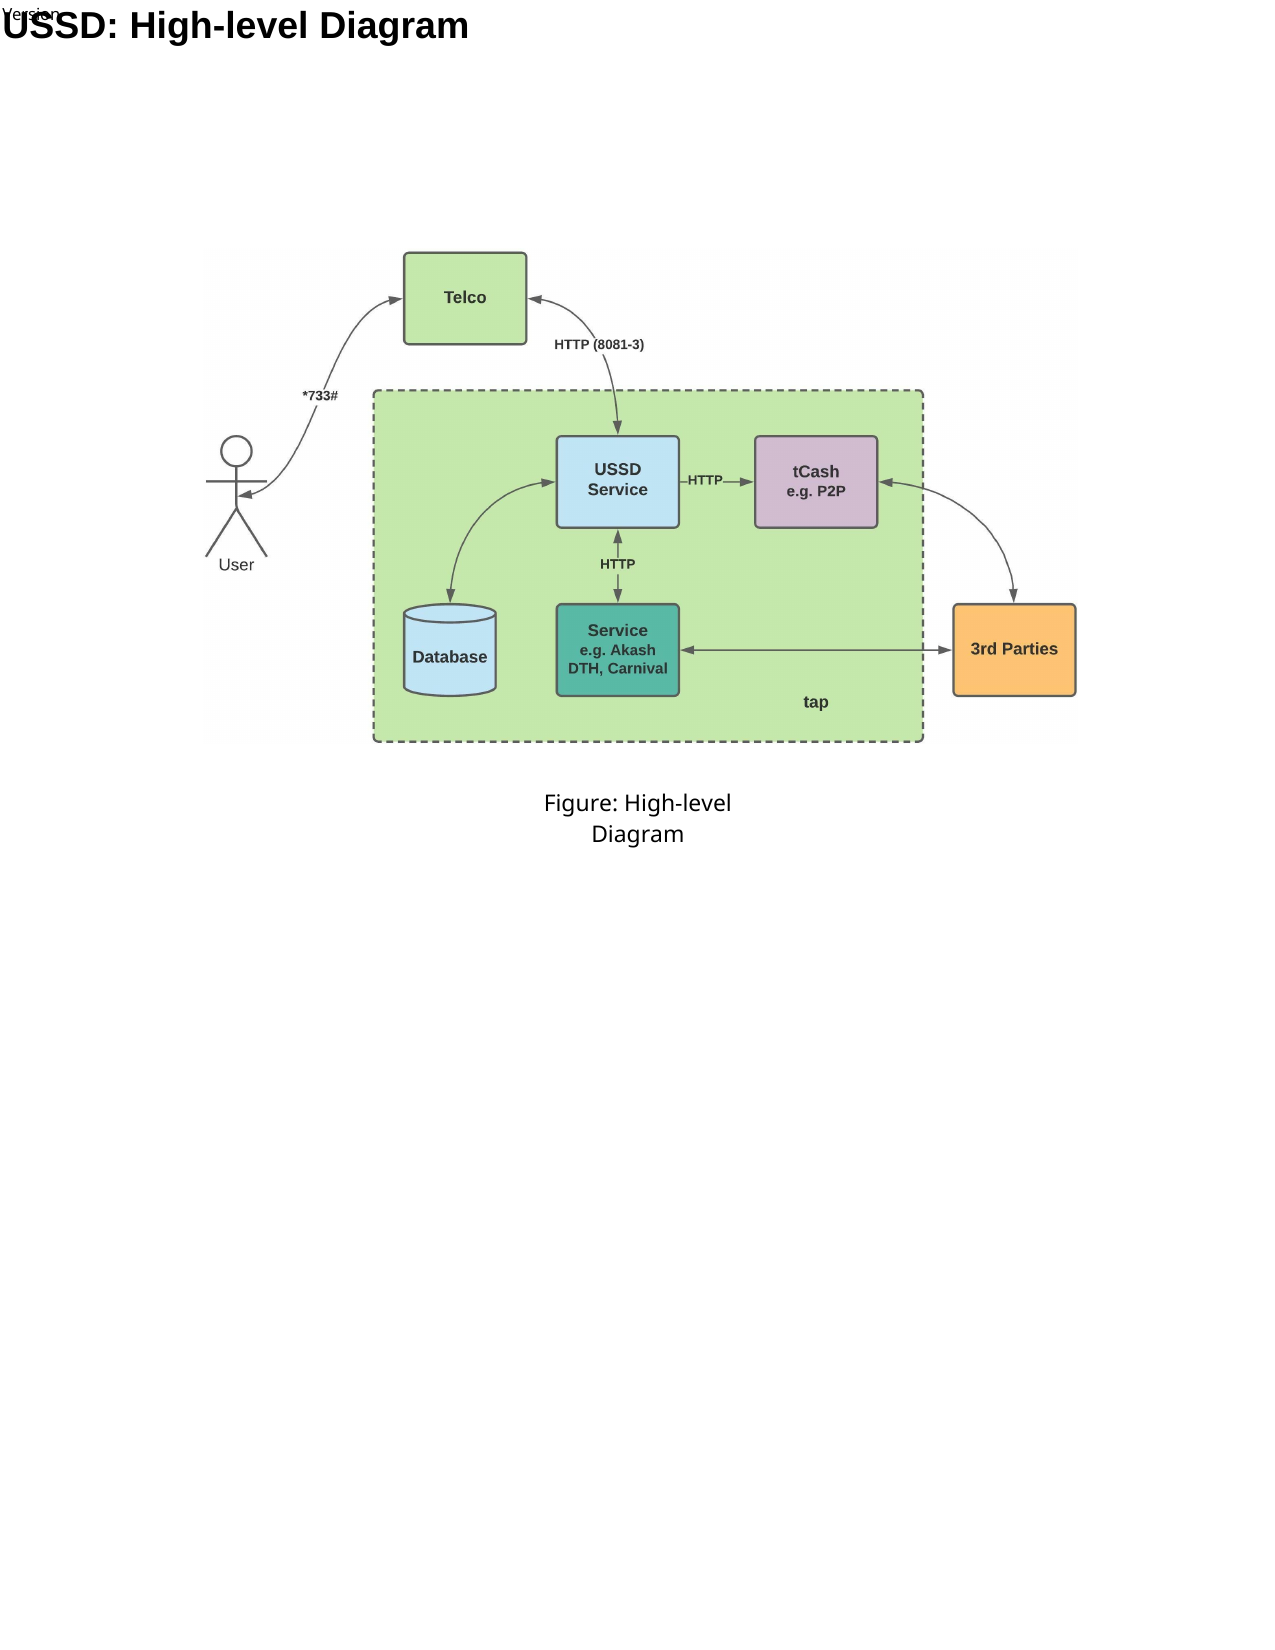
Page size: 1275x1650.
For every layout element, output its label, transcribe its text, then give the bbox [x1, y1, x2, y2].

text Figure: High-level Diagram [500, 786, 776, 849]
picture [202, 248, 1078, 744]
